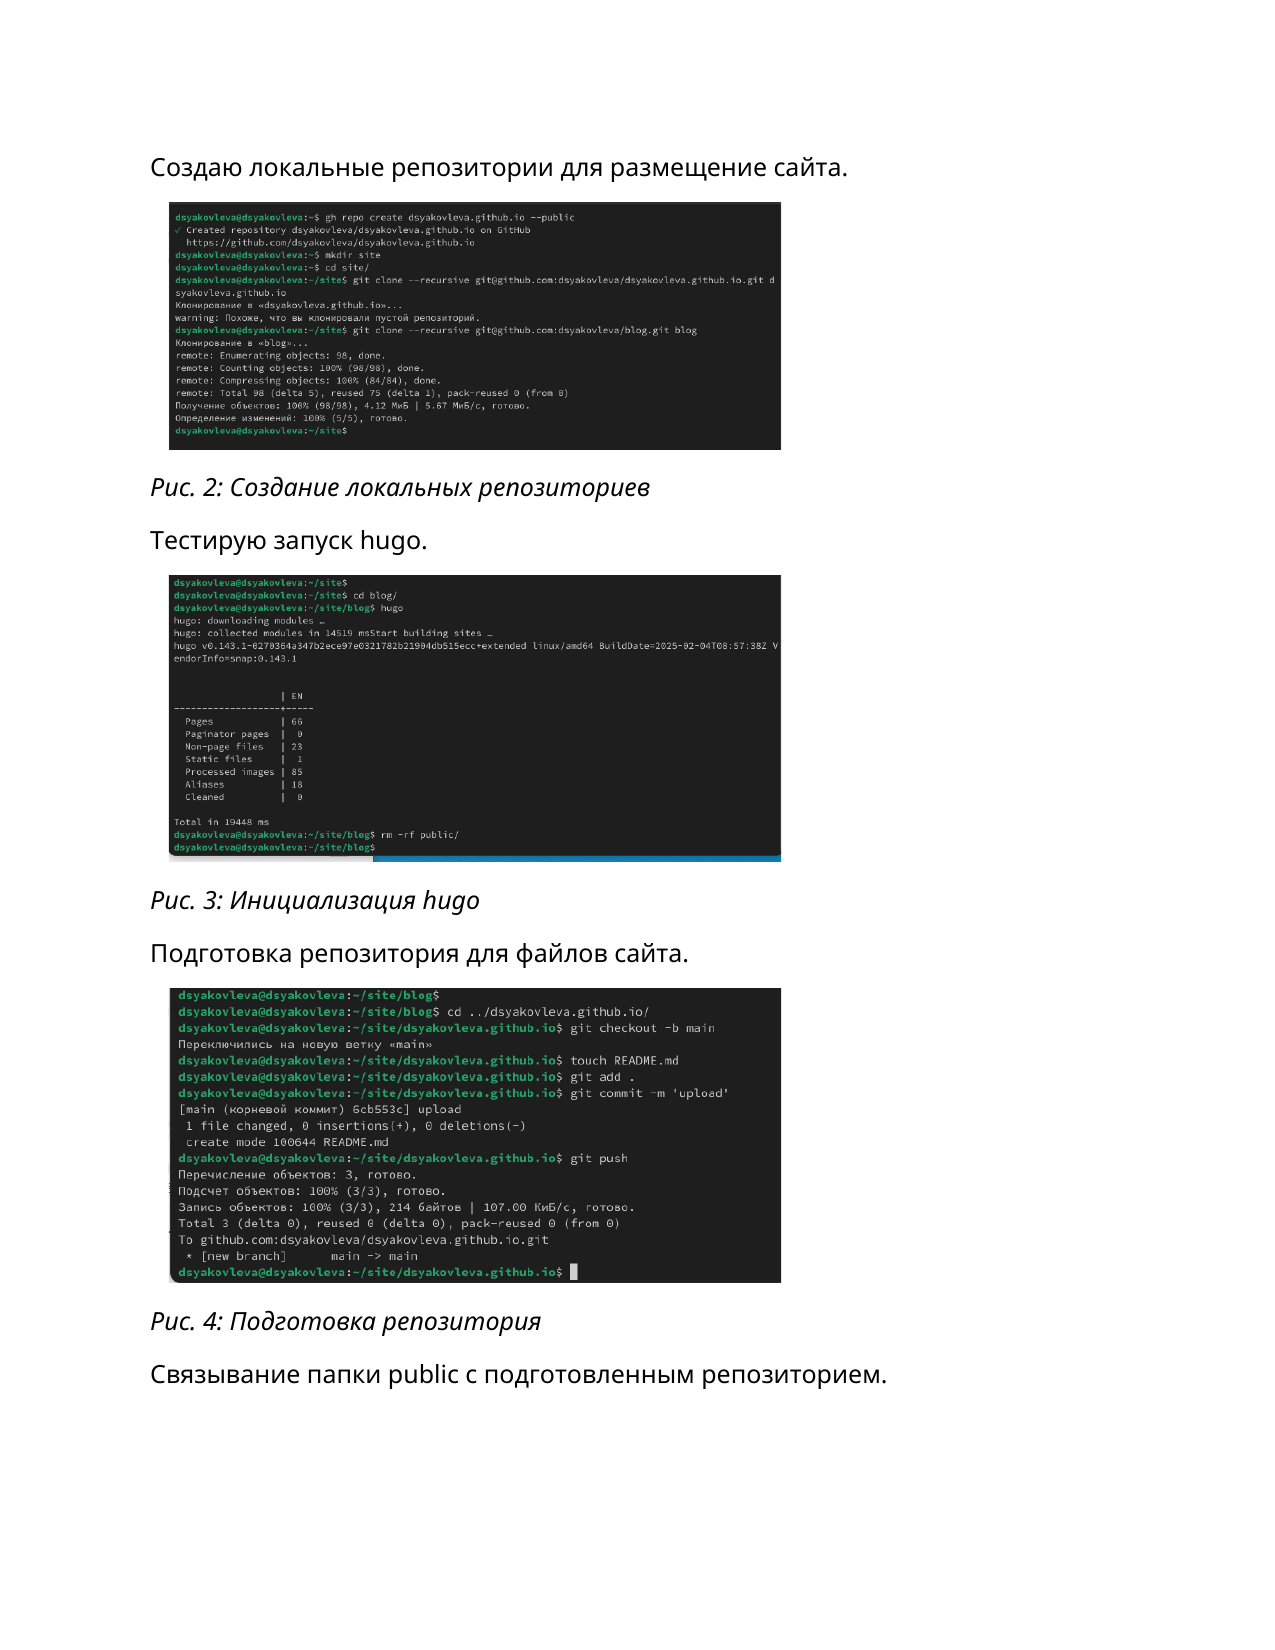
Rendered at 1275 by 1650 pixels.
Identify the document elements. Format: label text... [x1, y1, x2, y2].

text Рис. 4: Подготовка репозитория [150, 1304, 1125, 1338]
picture [168, 575, 782, 862]
text Подготовка репозитория для файлов сайта. [150, 935, 1125, 969]
text Рис. 2: Создание локальных репозиториев [150, 470, 1125, 504]
text Связывание папки public с подготовленным репозиторием. [150, 1357, 1125, 1391]
picture [168, 988, 782, 1283]
text Рис. 3: Инициализация hugo [150, 882, 1125, 917]
text Тестирую запуск hugo. [150, 523, 1125, 557]
text Создаю локальные репозитории для размещение сайта. [150, 150, 1125, 184]
picture [168, 202, 782, 450]
